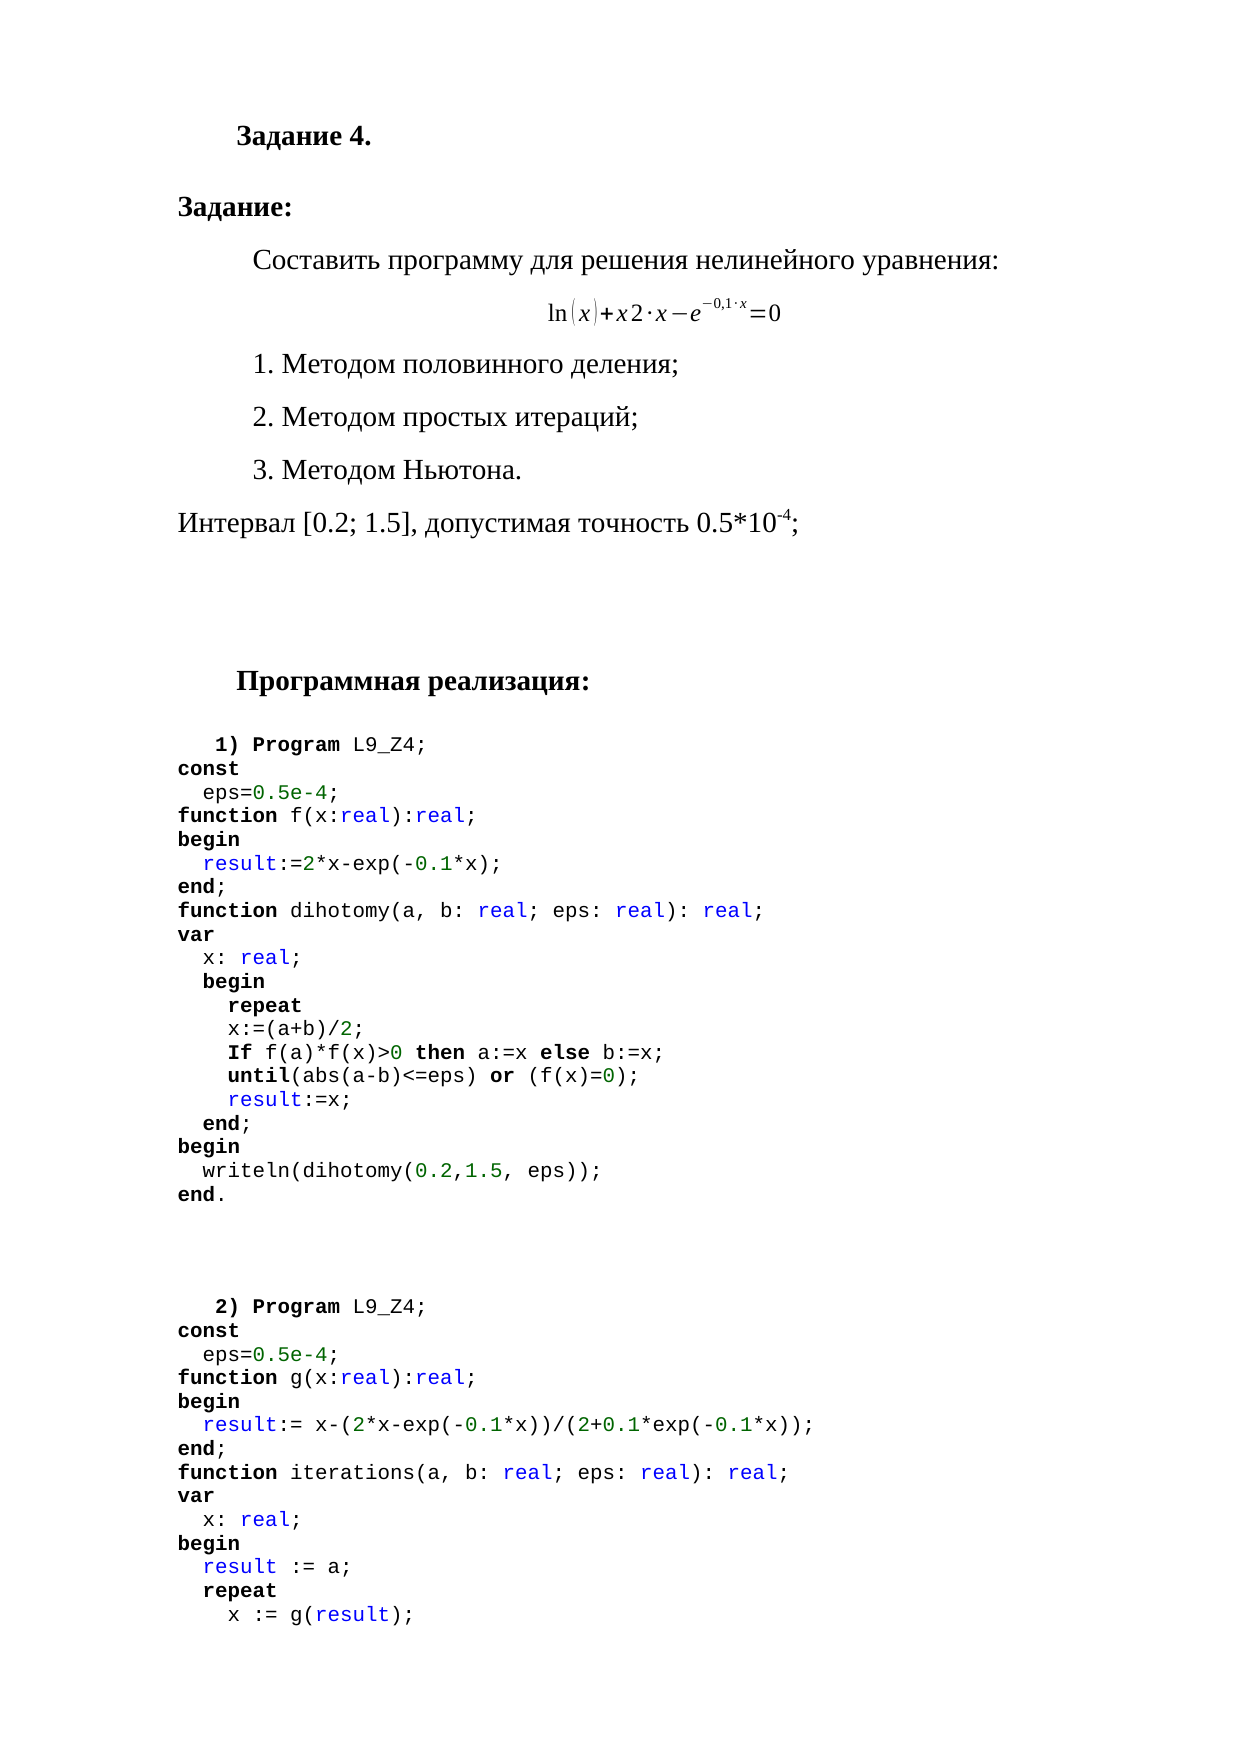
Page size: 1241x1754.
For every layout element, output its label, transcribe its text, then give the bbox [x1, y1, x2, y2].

text result:= x-(2*x-exp(-0.1*x))/(2+0.1*exp(-0.1*x)); [177, 1414, 1152, 1438]
text end; [177, 1113, 1152, 1136]
text begin [177, 829, 1152, 853]
text Интервал [0.2; 1.5], допустимая точность 0.5*10-4; [177, 505, 1152, 538]
text If f(a)*f(x)>0 then a:=x else b:=x; [177, 1042, 1152, 1066]
text 1. Методом половинного деления; [252, 346, 1152, 380]
text function g(x:real):real; [177, 1367, 1152, 1391]
text function iterations(a, b: real; eps: real): real; [177, 1462, 1152, 1485]
text writeln(dihotomy(0.2,1.5, eps)); [177, 1160, 1152, 1184]
text begin [177, 1136, 1152, 1160]
text result:=x; [177, 1089, 1152, 1113]
text end. [177, 1184, 1152, 1207]
text repeat [177, 994, 1152, 1018]
text var [177, 924, 1152, 947]
text begin [177, 1533, 1152, 1556]
text begin [177, 1391, 1152, 1414]
text 3. Методом Ньютона. [252, 452, 1152, 486]
text x: real; [177, 947, 1152, 971]
text begin [177, 971, 1152, 994]
text Задание 4. [177, 118, 1152, 152]
text x := g(result); [177, 1604, 1152, 1627]
text result := a; [177, 1556, 1152, 1580]
text function f(x:real):real; [177, 805, 1152, 829]
text const [177, 758, 1152, 782]
text var [177, 1485, 1152, 1509]
list Program L9_Z4; [215, 1296, 1152, 1320]
text result:=2*x-exp(-0.1*x); [177, 853, 1152, 876]
text 2. Методом простых итераций; [252, 399, 1152, 433]
text Программная реализация: [177, 663, 1152, 697]
text until(abs(a-b)<=eps) or (f(x)=0); [177, 1066, 1152, 1089]
text x: real; [177, 1509, 1152, 1533]
text end; [177, 1438, 1152, 1462]
text x:=(a+b)/2; [177, 1018, 1152, 1042]
text Составить программу для решения нелинейного уравнения: [252, 242, 1152, 276]
text eps=0.5e-4; [177, 782, 1152, 805]
text end; [177, 876, 1152, 900]
text const [177, 1320, 1152, 1343]
text repeat [177, 1580, 1152, 1604]
text Задание: [177, 189, 1152, 223]
list Program L9_Z4; [215, 734, 1152, 758]
text function dihotomy(a, b: real; eps: real): real; [177, 900, 1152, 924]
text eps=0.5e-4; [177, 1343, 1152, 1367]
